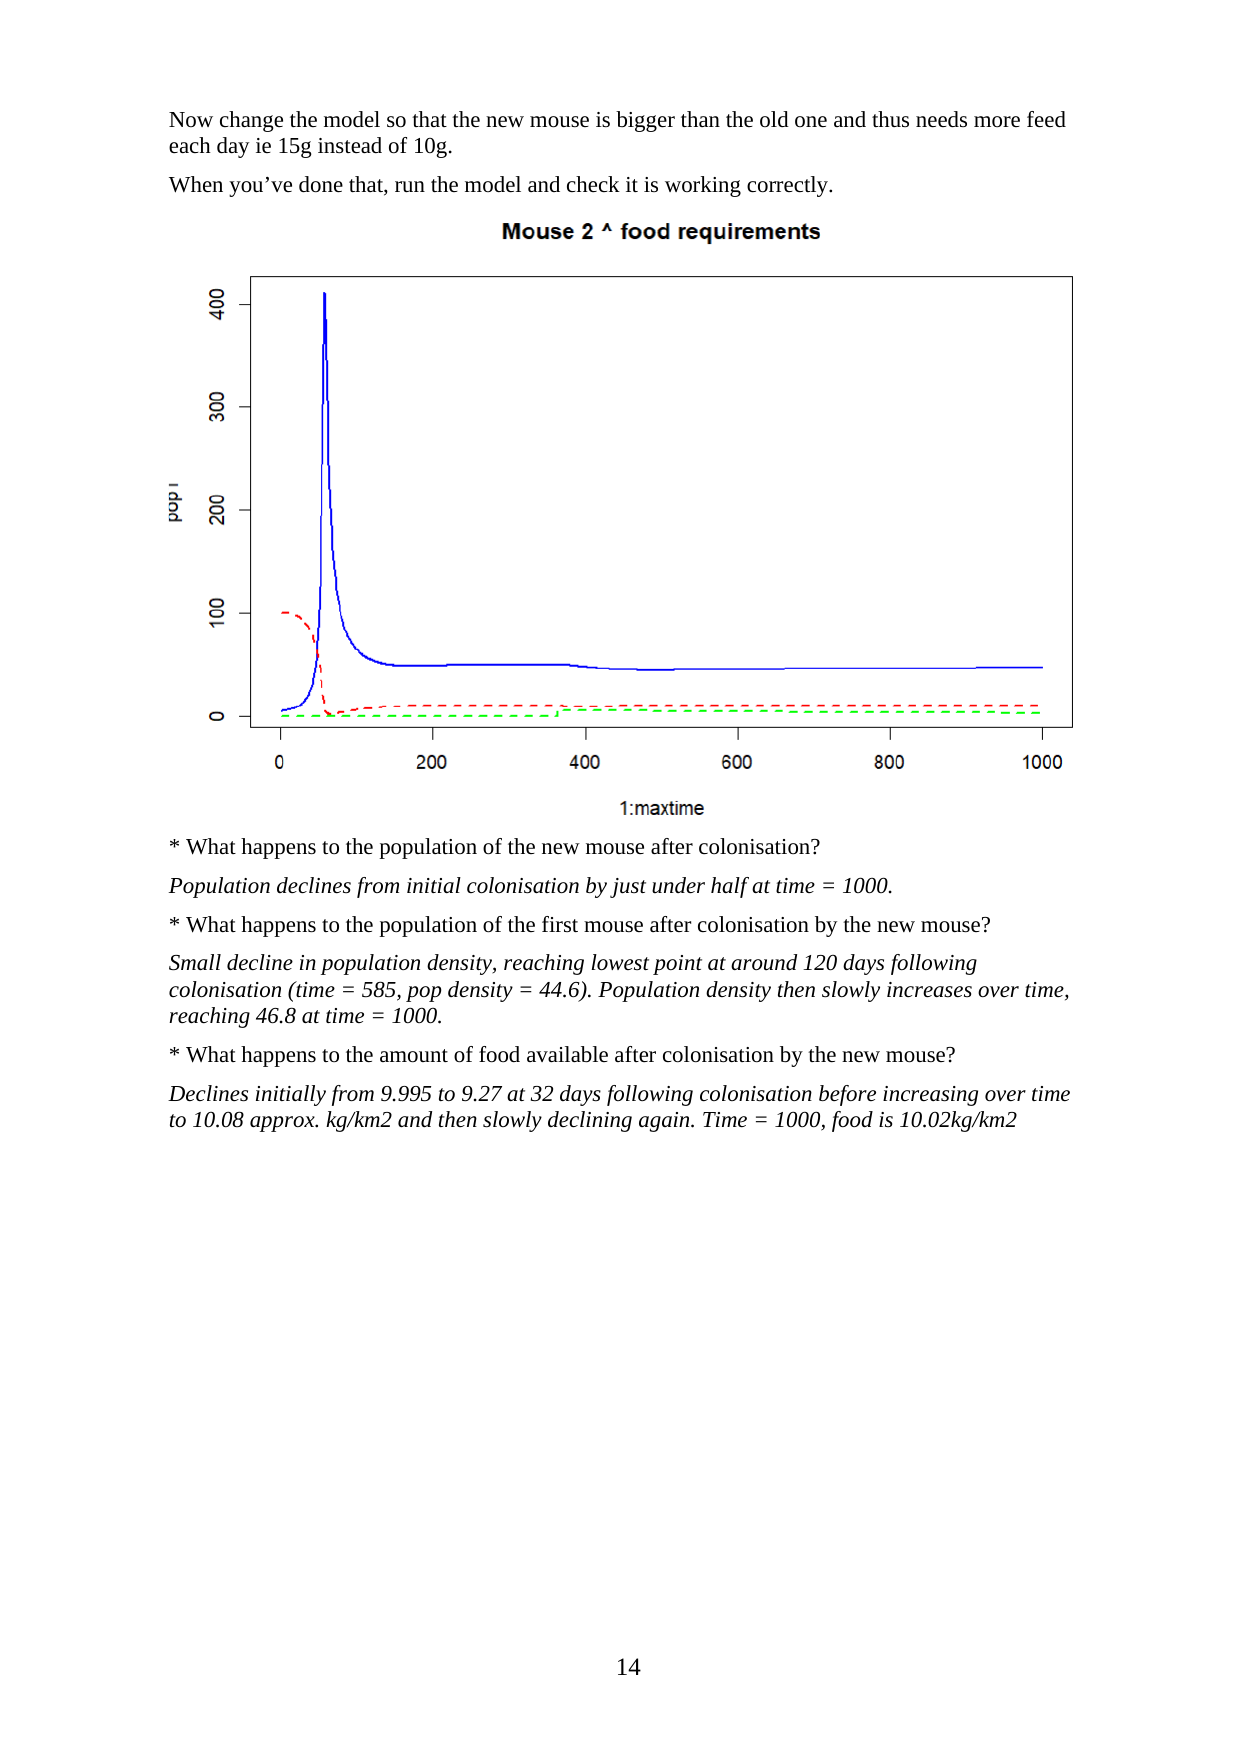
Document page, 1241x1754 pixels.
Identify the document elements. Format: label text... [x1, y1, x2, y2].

text When you’ve done that, run the model and check it is working correctly. [169, 171, 1087, 198]
picture [168, 210, 1088, 821]
text Now change the model so that the new mouse is bigger than the old one and thus needs more feed each day ie 15g instead of 10g. [169, 106, 1087, 159]
text Population declines from initial colonisation by just under half at time = 1000. [169, 872, 1087, 898]
text * What happens to the population of the first mouse after colonisation by the new mouse? [169, 911, 1087, 937]
text Small decline in population density, reaching lowest point at around 120 days following colonisation (time = 585, pop density = 44.6). Population density then slowly increases over time, reaching 46.8 at time = 1000. [169, 949, 1087, 1028]
text * What happens to the population of the new mouse after colonisation? [169, 833, 1087, 859]
text * What happens to the amount of food available after colonisation by the new mouse? [169, 1041, 1087, 1067]
text Declines initially from 9.995 to 9.27 at 32 days following colonisation before increasing over time to 10.08 approx. kg/km2 and then slowly declining again. Time = 1000, food is 10.02kg/km2 [169, 1080, 1087, 1133]
